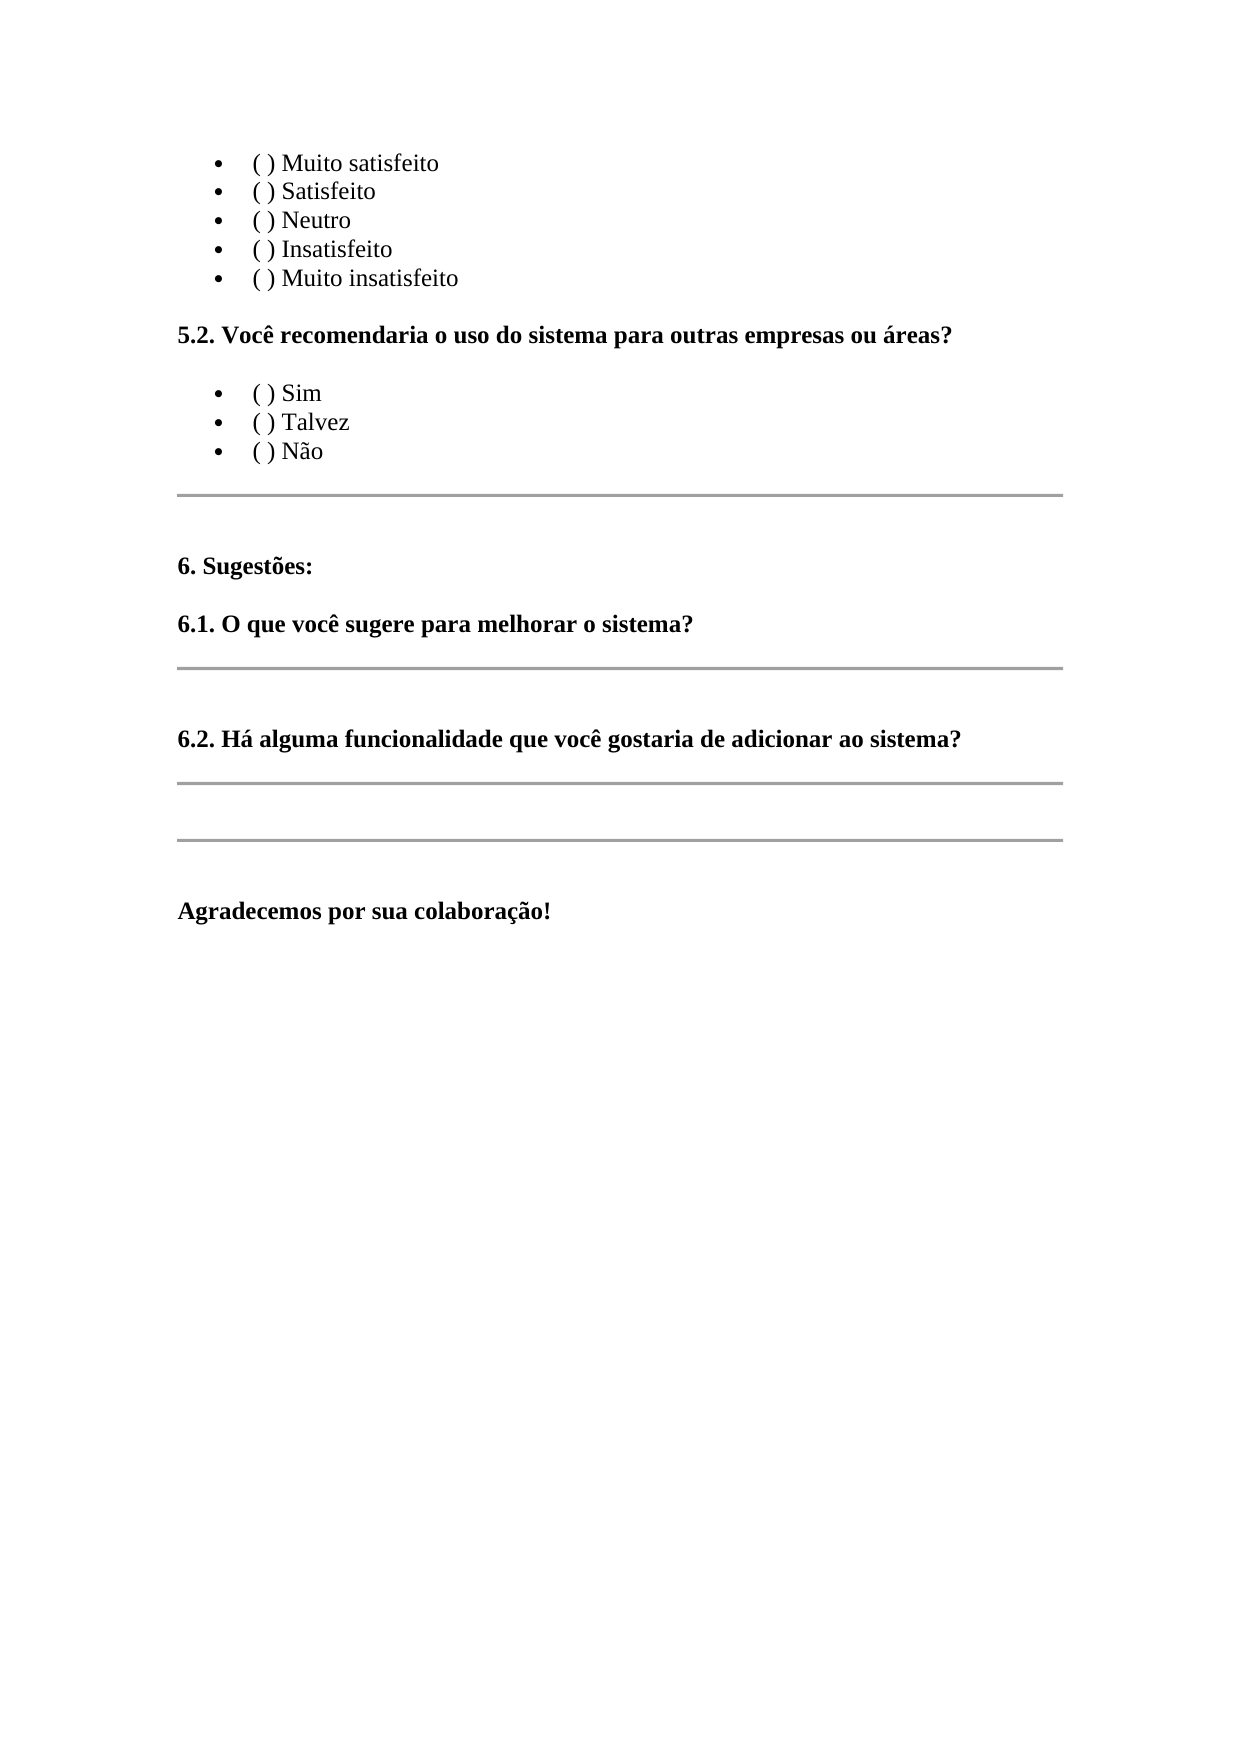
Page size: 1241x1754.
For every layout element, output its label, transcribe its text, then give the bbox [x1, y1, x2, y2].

list ( ) Não [215, 436, 1063, 465]
text 6.2. Há alguma funcionalidade que você gostaria de adicionar ao sistema? [177, 724, 1063, 753]
text 6. Sugestões: [177, 551, 1063, 580]
list ( ) Muito insatisfeito [215, 263, 1063, 291]
text Agradecemos por sua colaboração! [177, 896, 1063, 925]
list ( ) Insatisfeito [215, 234, 1063, 263]
list ( ) Satisfeito [215, 176, 1063, 205]
list ( ) Muito satisfeito [215, 148, 1063, 176]
list ( ) Neutro [215, 205, 1063, 234]
text 5.2. Você recomendaria o uso do sistema para outras empresas ou áreas? [177, 321, 1063, 349]
list ( ) Sim [215, 378, 1063, 407]
text 6.1. O que você sugere para melhorar o sistema? [177, 609, 1063, 638]
list ( ) Talvez [215, 407, 1063, 436]
